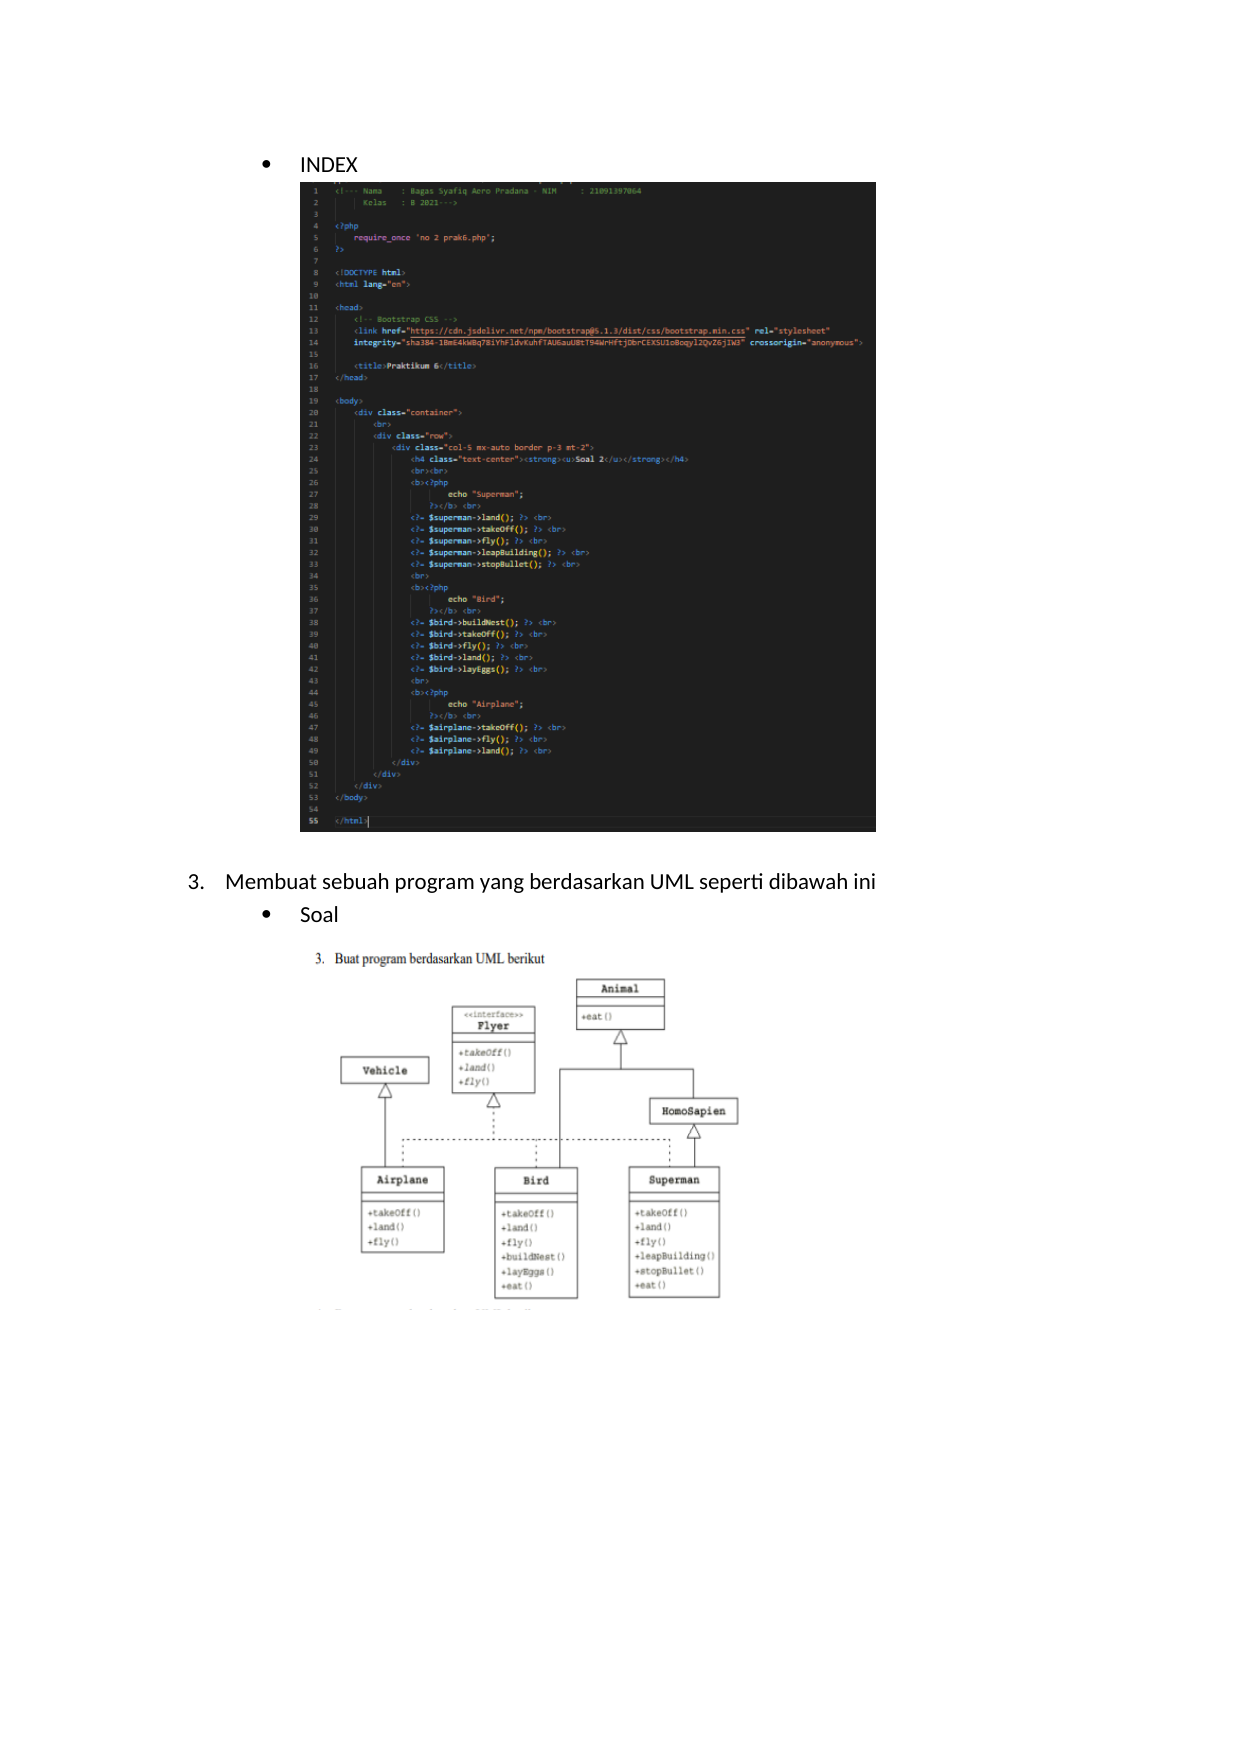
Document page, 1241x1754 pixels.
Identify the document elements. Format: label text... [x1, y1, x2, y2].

list Membuat sebuah program yang berdasarkan UML seperti dibawah ini [187, 867, 1090, 896]
list INDEX [262, 150, 1090, 178]
picture [300, 931, 767, 1310]
list Soal [262, 900, 1090, 928]
picture [300, 182, 876, 832]
